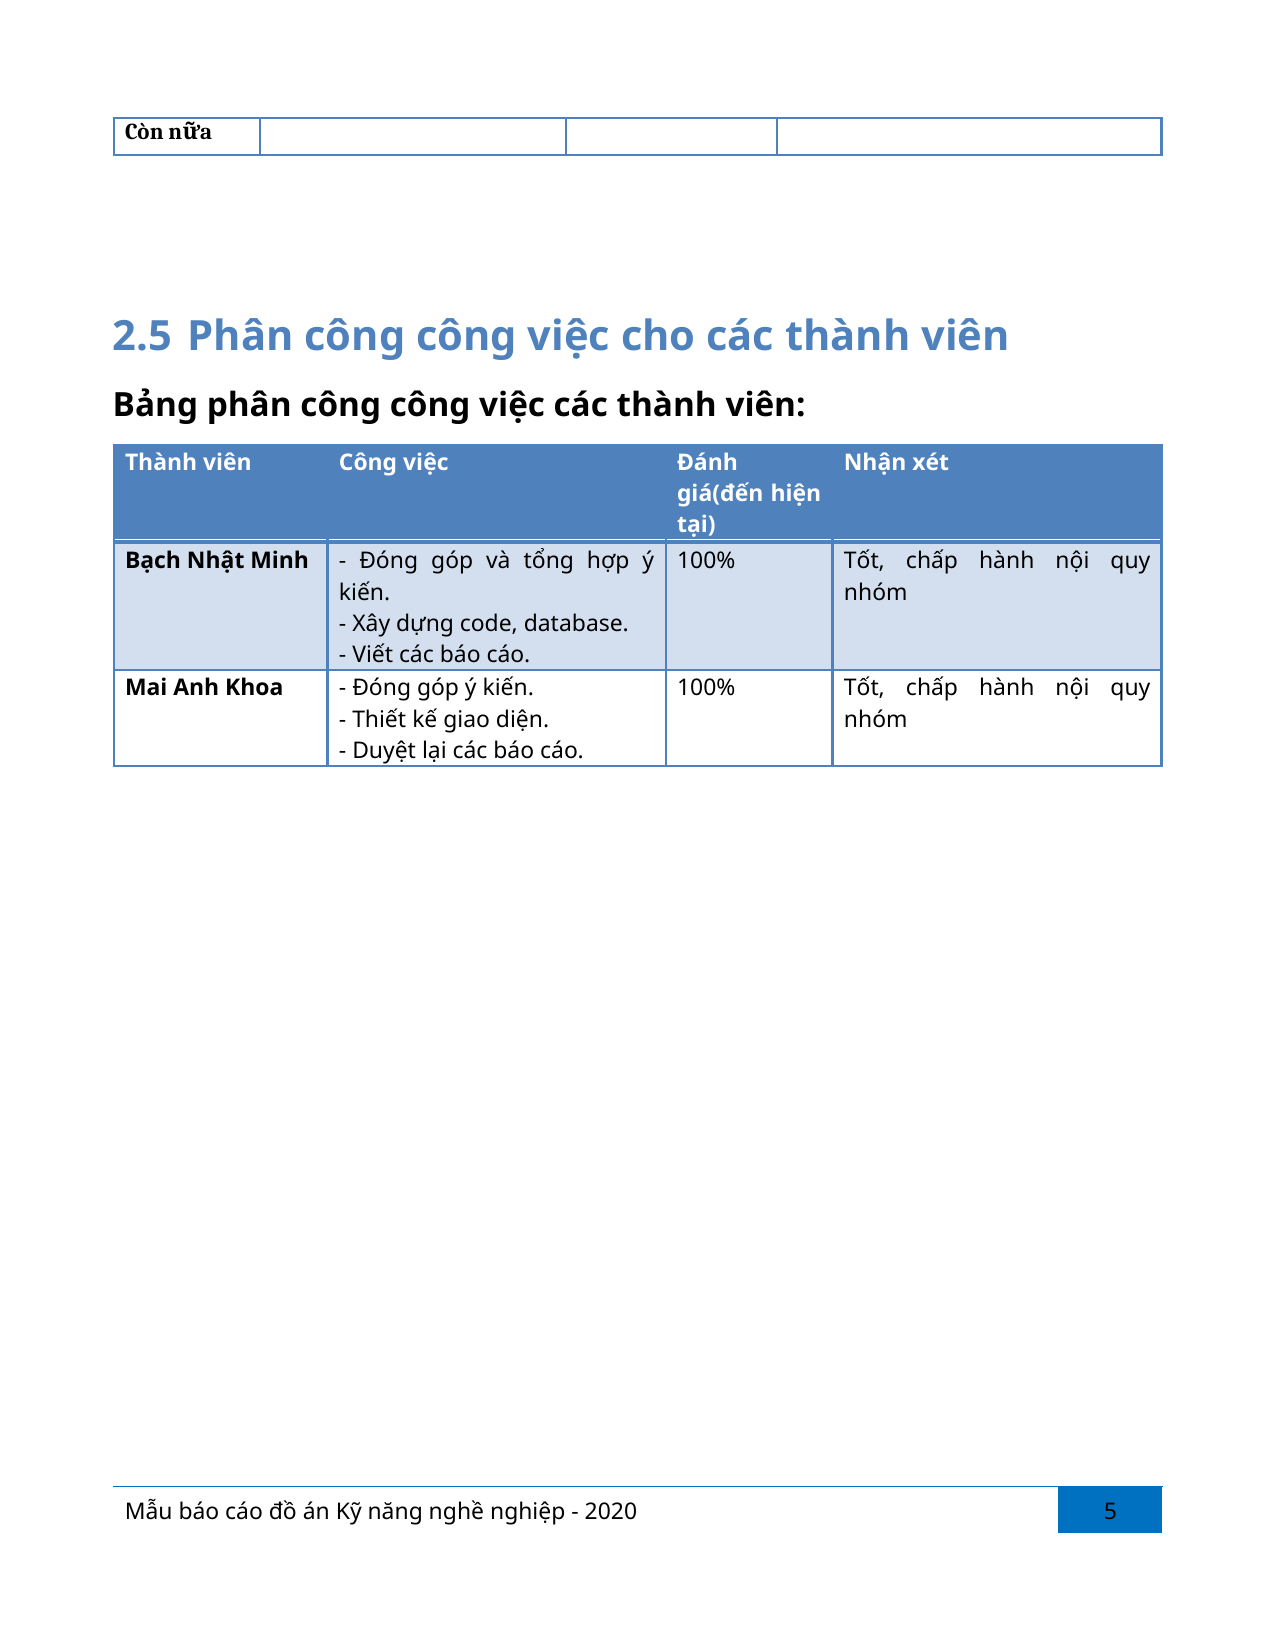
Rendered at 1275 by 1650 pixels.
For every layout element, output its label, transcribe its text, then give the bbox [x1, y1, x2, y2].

table_cell Tốt, chấp hành nội quy nhóm [834, 671, 1160, 765]
table_cell Mai Anh Khoa [115, 671, 326, 765]
table_cell - Đóng góp ý kiến. - Thiết kế giao diện. - Duyệt lại các báo cáo. [329, 671, 665, 765]
text Bảng phân công công việc các thành viên: [112, 381, 1162, 427]
table_cell [567, 119, 776, 154]
table_header Thành viên [115, 446, 326, 539]
table_cell - Đóng góp và tổng hợp ý kiến. - Xây dựng code, database. - Viết các báo cáo. [329, 544, 665, 669]
table_cell 100% [667, 671, 831, 765]
table_cell [778, 119, 1160, 154]
table_cell [261, 119, 565, 154]
table_cell 100% [667, 544, 831, 669]
table_cell Còn nữa [115, 119, 259, 154]
table_cell Bạch Nhật Minh [115, 544, 326, 669]
table_cell Tốt, chấp hành nội quy nhóm [834, 544, 1160, 669]
table_header Đánh giá(đến hiện tại) [667, 446, 831, 539]
table_header Công việc [329, 446, 665, 539]
subtitle 2.5 Phân công công việc cho các thành viên [112, 306, 1162, 362]
table_header Nhận xét [834, 446, 1160, 539]
